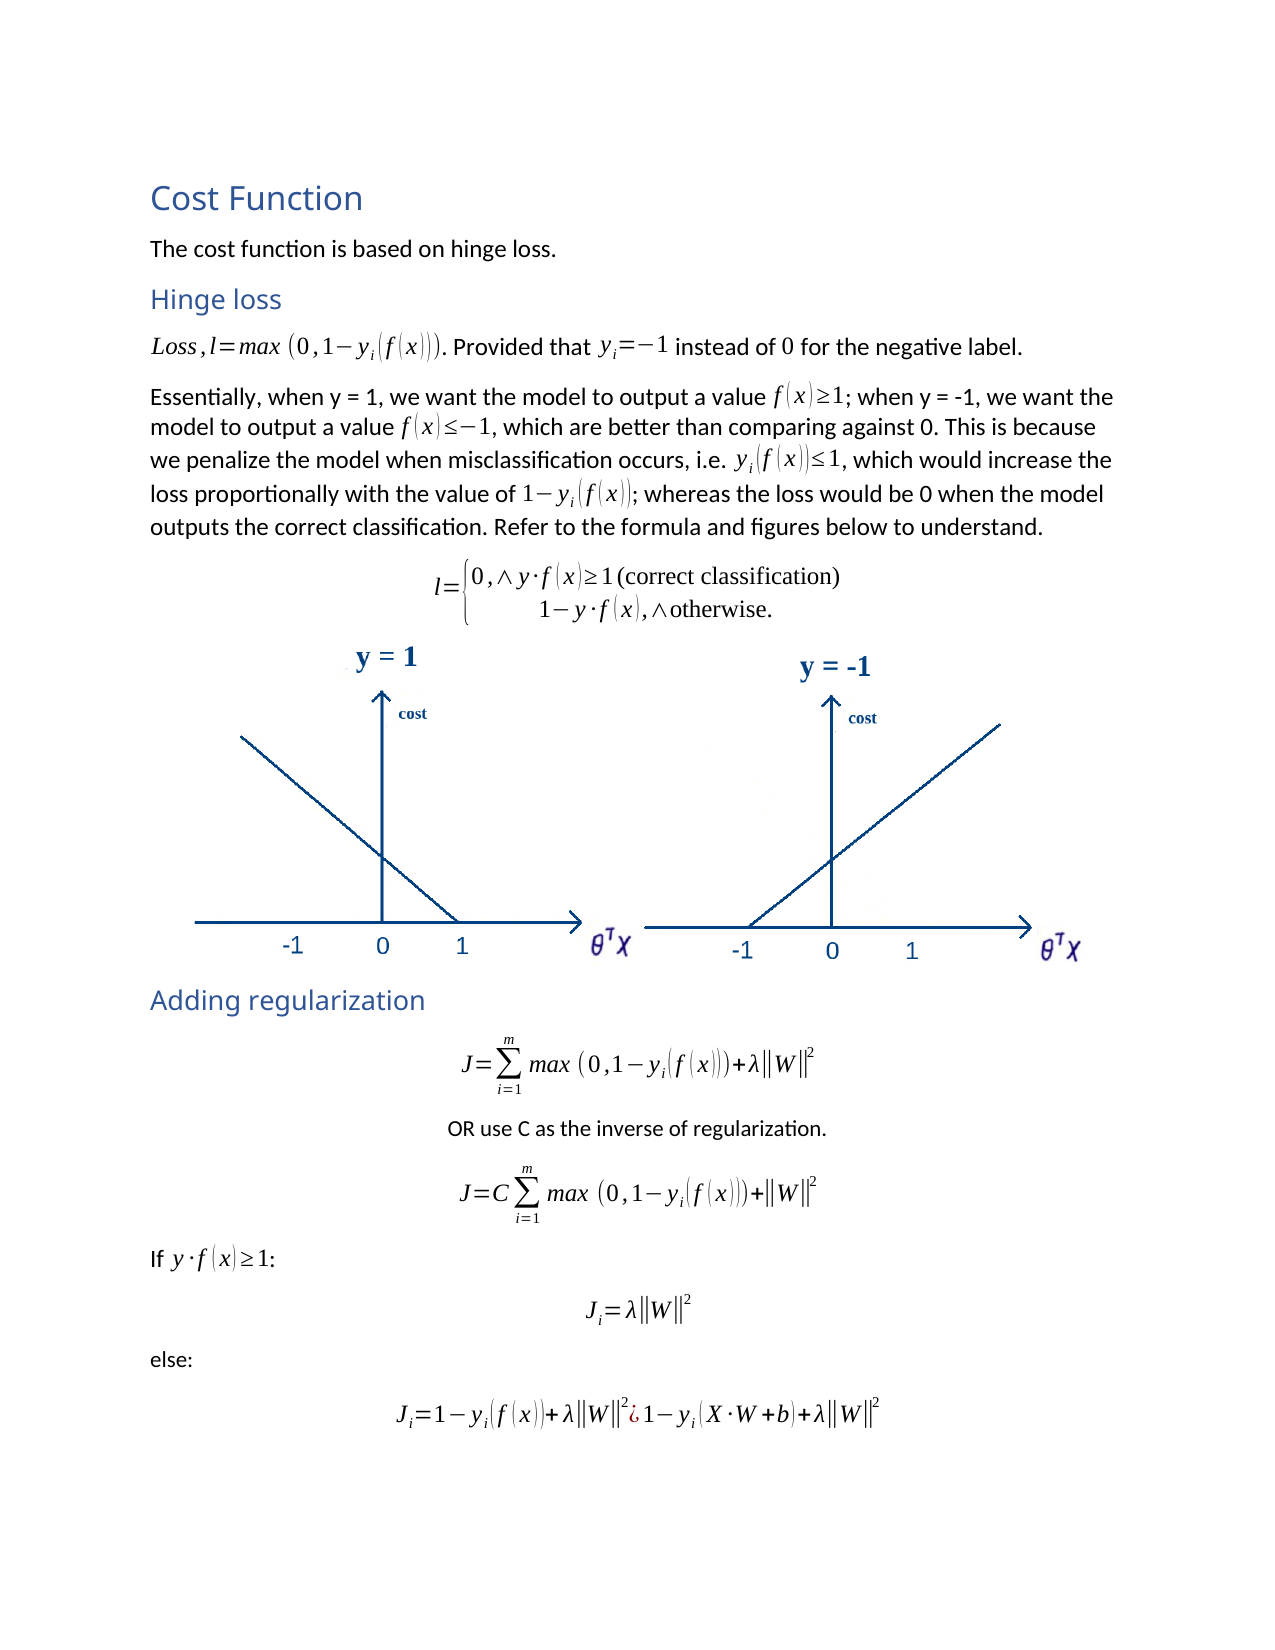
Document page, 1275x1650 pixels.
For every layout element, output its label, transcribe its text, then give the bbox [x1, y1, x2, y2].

text . Provided that instead of for the negative label. [150, 329, 1125, 364]
subtitle Hinge loss [150, 280, 1125, 317]
subtitle Adding regularization [150, 981, 1125, 1018]
text If : [150, 1243, 1125, 1274]
text else: [150, 1345, 1125, 1373]
subtitle Cost Function [150, 175, 1125, 220]
text Essentially, when y = 1, we want the model to output a value ; when y = -1, we want the model to output a value , which are better than comparing against 0. This is because we penalize the model when misclassification occurs, i.e. , which would increase the loss proportionally with the value of ; whereas the loss would be 0 when the model outputs the correct classification. Refer to the formula and figures below to understand. [150, 381, 1125, 541]
picture [188, 643, 1087, 965]
text OR use C as the inverse of regularization. [150, 1114, 1125, 1143]
text The cost function is based on hinge loss. [150, 233, 1125, 263]
